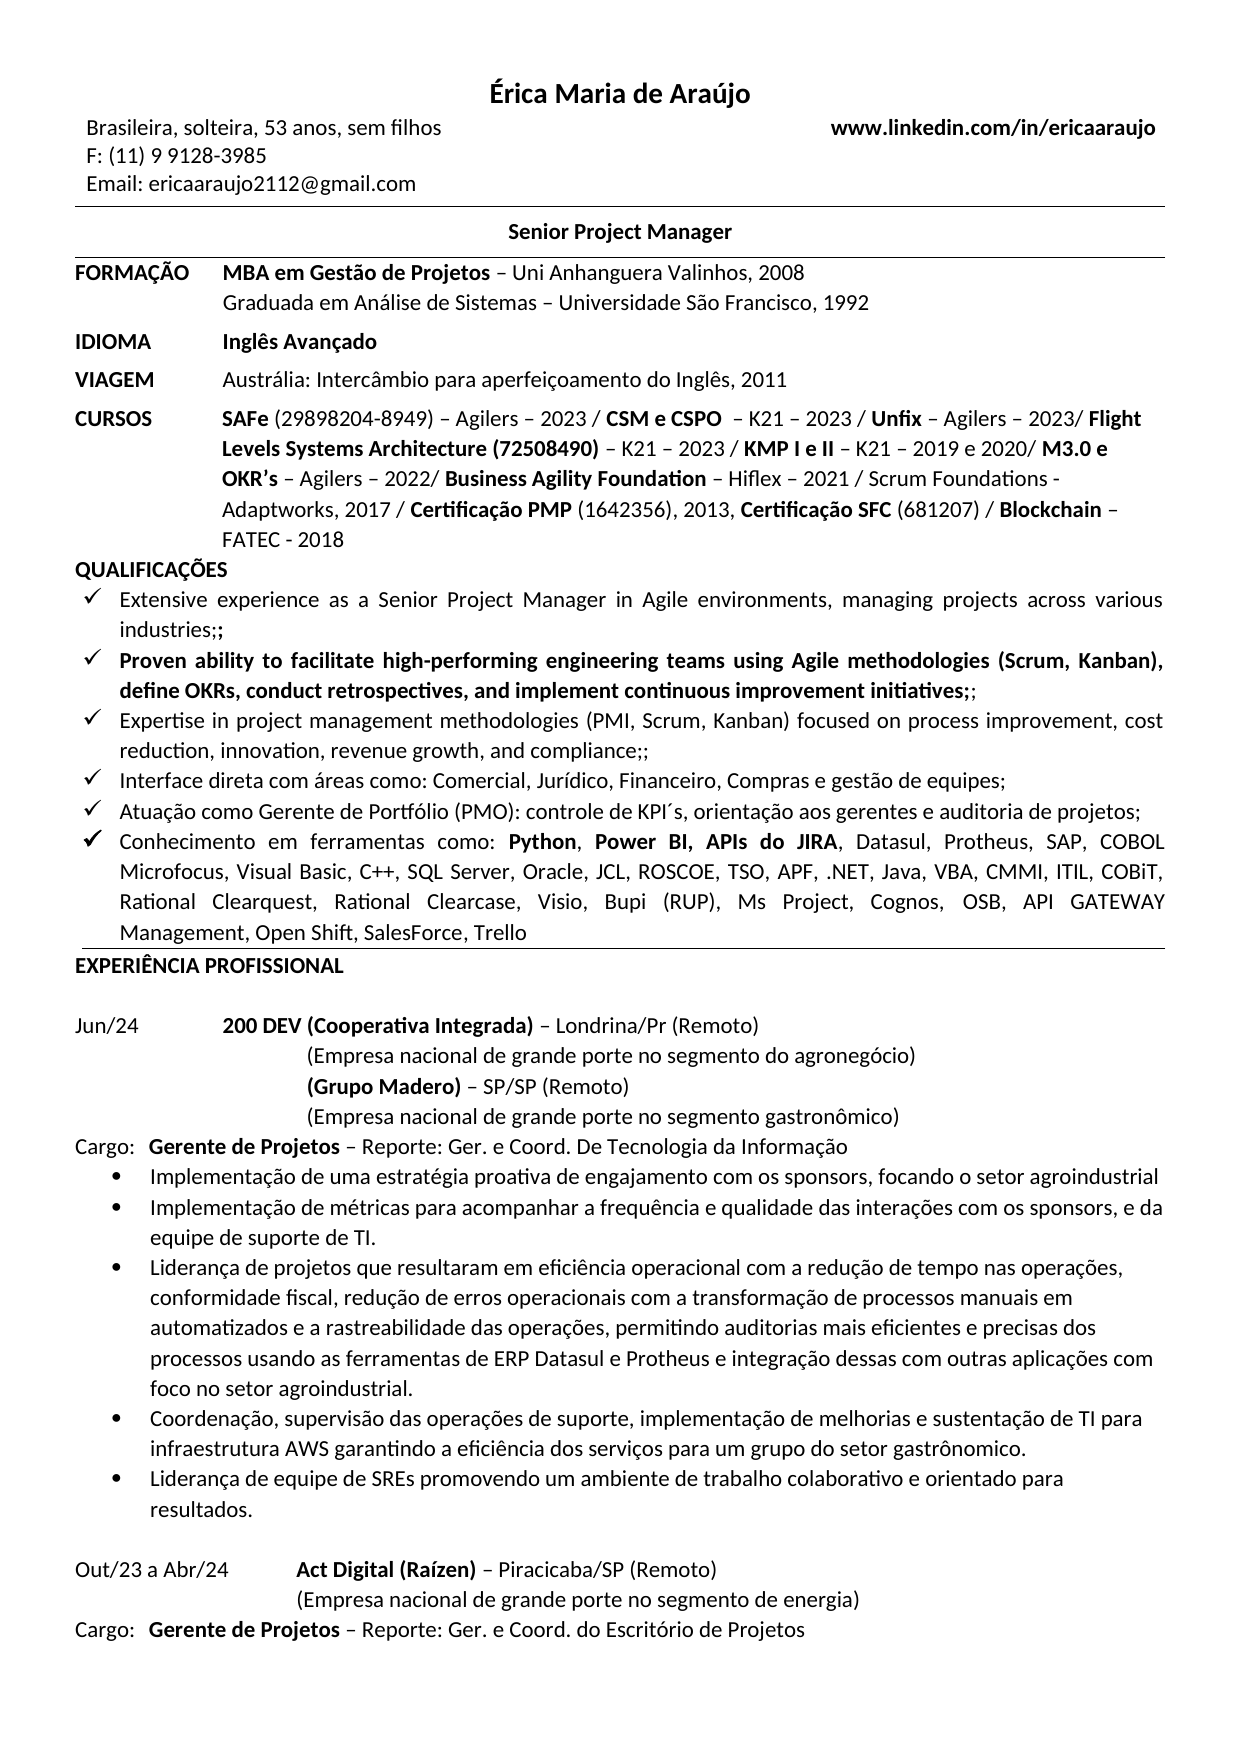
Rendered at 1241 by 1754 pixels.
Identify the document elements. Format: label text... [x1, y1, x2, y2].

text Cargo: Gerente de Projetos – Reporte: Ger. e Coord. do Escritório de Projetos [75, 1616, 1165, 1644]
text (Empresa nacional de grande porte no segmento gastronômico) [222, 1102, 1165, 1130]
list Interface direta com áreas como: Comercial, Jurídico, Financeiro, Compras e gestão de equipes; [82, 767, 1165, 795]
list Expertise in project management methodologies (PMI, Scrum, Kanban) focused on process improvement, cost reduction, innovation, revenue growth, and compliance;; [82, 706, 1165, 764]
list Implementação de uma estratégia proativa de engajamento com os sponsors, focando o setor agroindustrial [112, 1162, 1165, 1191]
table_header Brasileira, solteira, 53 anos, sem filhos F: (11) 9 9128-3985 Email: ericaaraujo2112@gmail.com [75, 114, 784, 197]
table_header www.linkedin.com/in/ericaaraujo [784, 114, 1167, 197]
text Érica Maria de Araújo [75, 75, 1165, 111]
text QUALIFICAÇÕES [75, 555, 1165, 583]
text Senior Project Manager [75, 214, 1165, 245]
text EXPERIÊNCIA PROFISSIONAL [75, 951, 1165, 979]
list Liderança de equipe de SREs promovendo um ambiente de trabalho colaborativo e orientado para resultados. [112, 1464, 1165, 1523]
list Coordenação, supervisão das operações de suporte, implementação de melhorias e sustentação de TI para infraestrutura AWS garantindo a eficiência dos serviços para um grupo do setor gastrônomico. [112, 1404, 1165, 1462]
text Jun/24 200 DEV (Cooperativa Integrada) – Londrina/Pr (Remoto) [75, 1011, 1165, 1039]
list Proven ability to facilitate high-performing engineering teams using Agile methodologies (Scrum, Kanban), define OKRs, conduct retrospectives, and implement continuous improvement initiatives;; [82, 646, 1165, 704]
text CURSOS SAFe (29898204-8949) – Agilers – 2023 / CSM e CSPO – K21 – 2023 / Unfix – Agilers – 2023/ Flight Levels Systems Architecture (72508490) – K21 – 2023 / KMP I e II – K21 – 2019 e 2020/ M3.0 e OKR’s – Agilers – 2022/ Business Agility Foundation – Hiflex – 2021 / Scrum Foundations - Adaptworks, 2017 / Certificação PMP (1642356), 2013, Certificação SFC (681207) / Blockchain – FATEC - 2018 [75, 404, 1165, 553]
list Conhecimento em ferramentas como: Python, Power BI, APIs do JIRA, Datasul, Protheus, SAP, COBOL Microfocus, Visual Basic, C++, SQL Server, Oracle, JCL, ROSCOE, TSO, APF, .NET, Java, VBA, CMMI, ITIL, COBiT, Rational Clearquest, Rational Clearcase, Visio, Bupi (RUP), Ms Project, Cognos, OSB, API GATEWAY Management, Open Shift, SalesForce, Trello [82, 827, 1165, 948]
list Atuação como Gerente de Portfólio (PMO): controle de KPI´s, orientação aos gerentes e auditoria de projetos; [82, 797, 1165, 825]
text Cargo: Gerente de Projetos – Reporte: Ger. e Coord. De Tecnologia da Informação [75, 1132, 1165, 1160]
text FORMAÇÃO MBA em Gestão de Projetos – Uni Anhanguera Valinhos, 2008 [75, 258, 1165, 286]
list Liderança de projetos que resultaram em eficiência operacional com a redução de tempo nas operações, conformidade fiscal, redução de erros operacionais com a transformação de processos manuais em automatizados e a rastreabilidade das operações, permitindo auditorias mais eficientes e precisas dos processos usando as ferramentas de ERP Datasul e Protheus e integração dessas com outras aplicações com foco no setor agroindustrial. [112, 1253, 1165, 1402]
list Implementação de métricas para acompanhar a frequência e qualidade das interações com os sponsors, e da equipe de suporte de TI. [112, 1193, 1165, 1251]
text (Grupo Madero) – SP/SP (Remoto) [75, 1072, 1165, 1100]
text IDIOMA Inglês Avançado [75, 327, 1165, 355]
text VIAGEM Austrália: Intercâmbio para aperfeiçoamento do Inglês, 2011 [75, 366, 1165, 394]
text (Empresa nacional de grande porte no segmento de energia) [222, 1585, 1165, 1613]
text Out/23 a Abr/24 Act Digital (Raízen) – Piracicaba/SP (Remoto) [75, 1555, 1165, 1583]
text (Empresa nacional de grande porte no segmento do agronegócio) [222, 1042, 1165, 1070]
list Extensive experience as a Senior Project Manager in Agile environments, managing projects across various industries;; [82, 585, 1165, 644]
text Graduada em Análise de Sistemas – Universidade São Francisco, 1992 [149, 288, 1165, 317]
